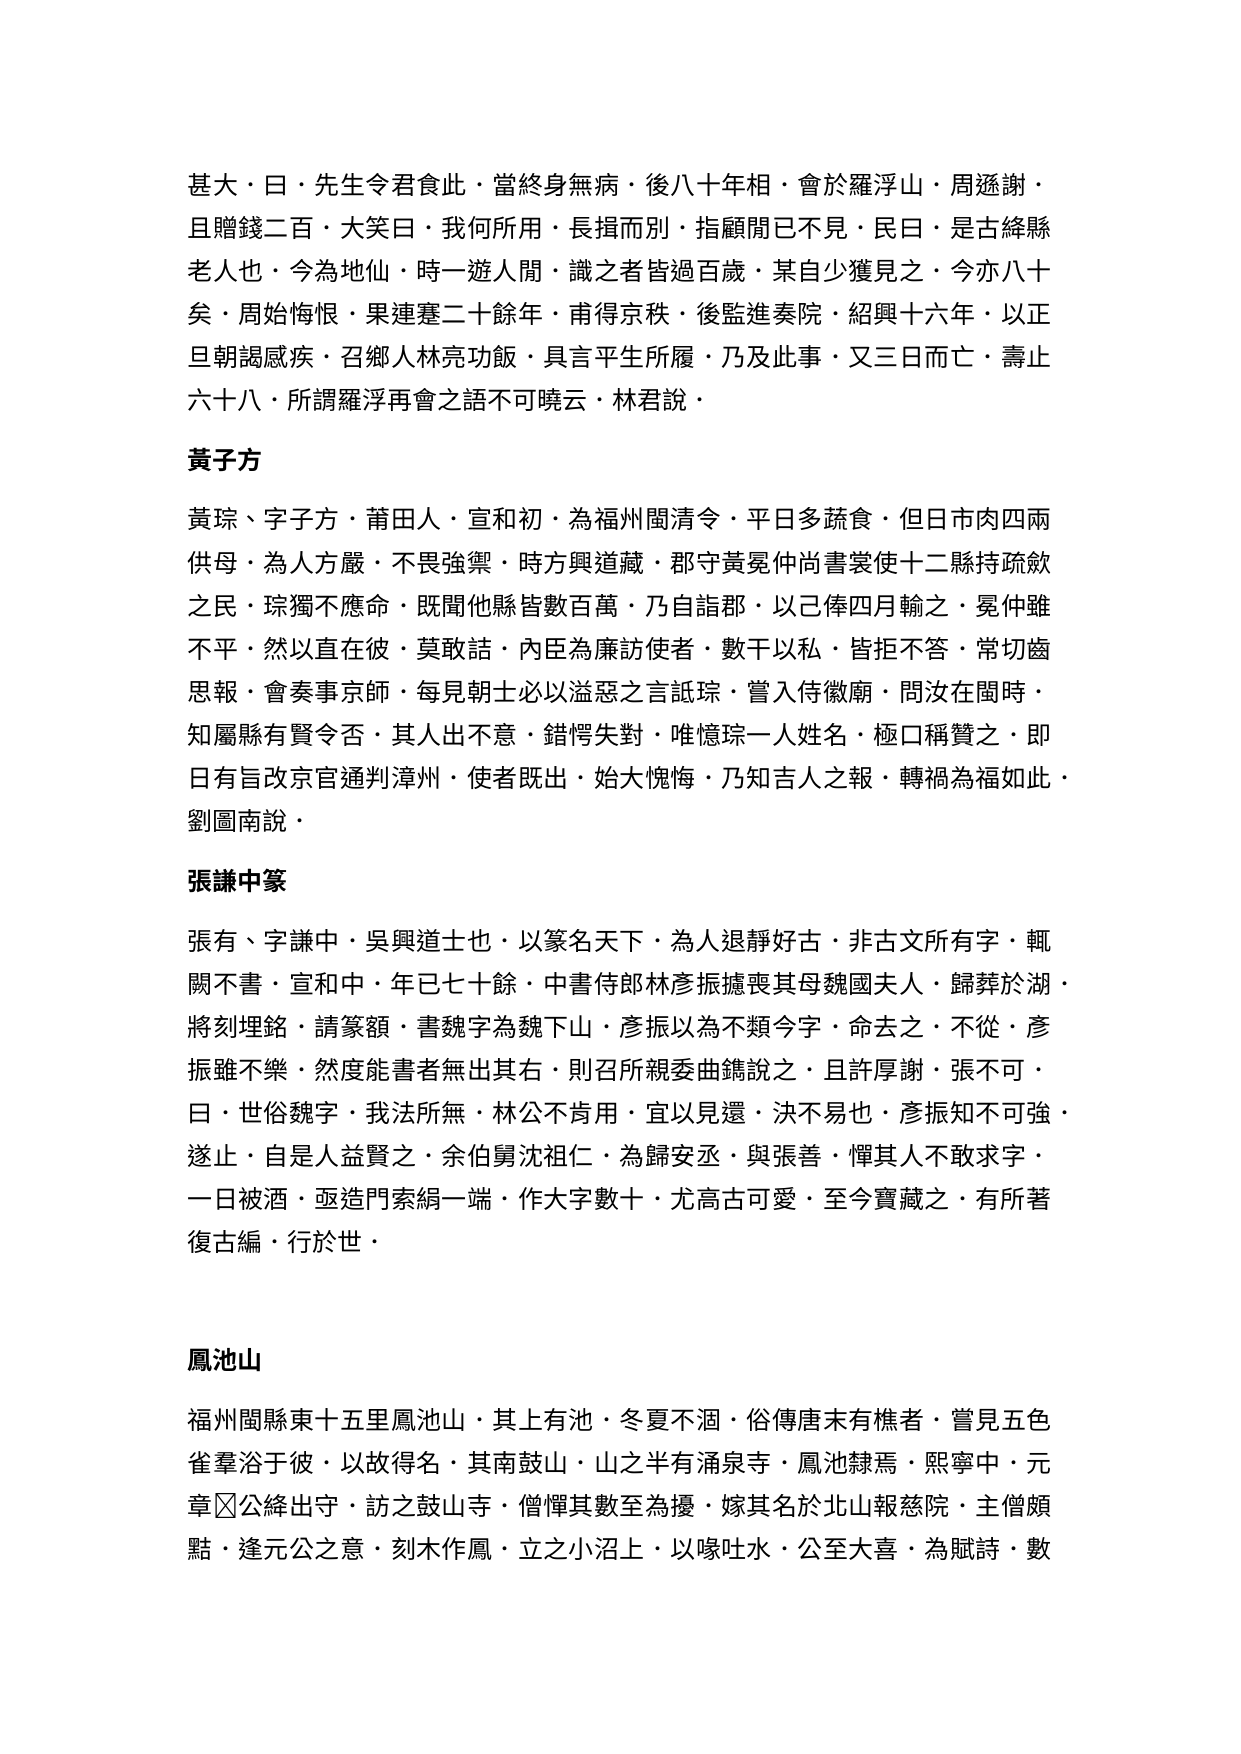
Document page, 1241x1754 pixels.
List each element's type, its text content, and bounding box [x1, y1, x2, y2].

text 黃琮、字子方．莆田人．宣和初．為福州閩清令．平日多蔬食．但日市肉四兩供母．為人方嚴．不畏強禦．時方興道藏．郡守黃冕仲尚書裳使十二縣持疏歛之民．琮獨不應命．既聞他縣皆數百萬．乃自詣郡．以己俸四月輸之．冕仲雖不平．然以直在彼．莫敢詰．內臣為廉訪使者．數干以私．皆拒不答．常切齒思報．會奏事京師．每見朝士必以溢惡之言詆琮．嘗入侍徽廟．問汝在閩時．知屬縣有賢令否．其人出不意．錯愕失對．唯憶琮一人姓名．極口稱贊之．即日有旨改京官通判漳州．使者既出．始大愧悔．乃知吉人之報．轉禍為福如此．劉圖南說． [187, 499, 1053, 839]
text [187, 1400, 1053, 1567]
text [187, 164, 1053, 418]
text 鳳池山 [187, 1340, 1053, 1378]
text 張謙中篆 [187, 861, 1053, 898]
text 張有、字謙中．吳興道士也．以篆名天下．為人退靜好古．非古文所有字．輒闕不書．宣和中．年已七十餘．中書侍郎林彥振攄喪其母魏國夫人．歸葬於湖．將刻埋銘．請篆額．書魏字為魏下山．彥振以為不類今字．命去之．不從．彥振雖不樂．然度能書者無出其右．則召所親委曲鐫說之．且許厚謝．張不可．曰．世俗魏字．我法所無．林公不肯用．宜以見還．決不易也．彥振知不可強．遂止．自是人益賢之．余伯舅沈祖仁．為歸安丞．與張善．憚其人不敢求字．一日被酒．亟造門索絹一端．作大字數十．尤高古可愛．至今寶藏之．有所著復古編．行於世． [187, 920, 1053, 1260]
text 黃子方 [187, 440, 1053, 477]
